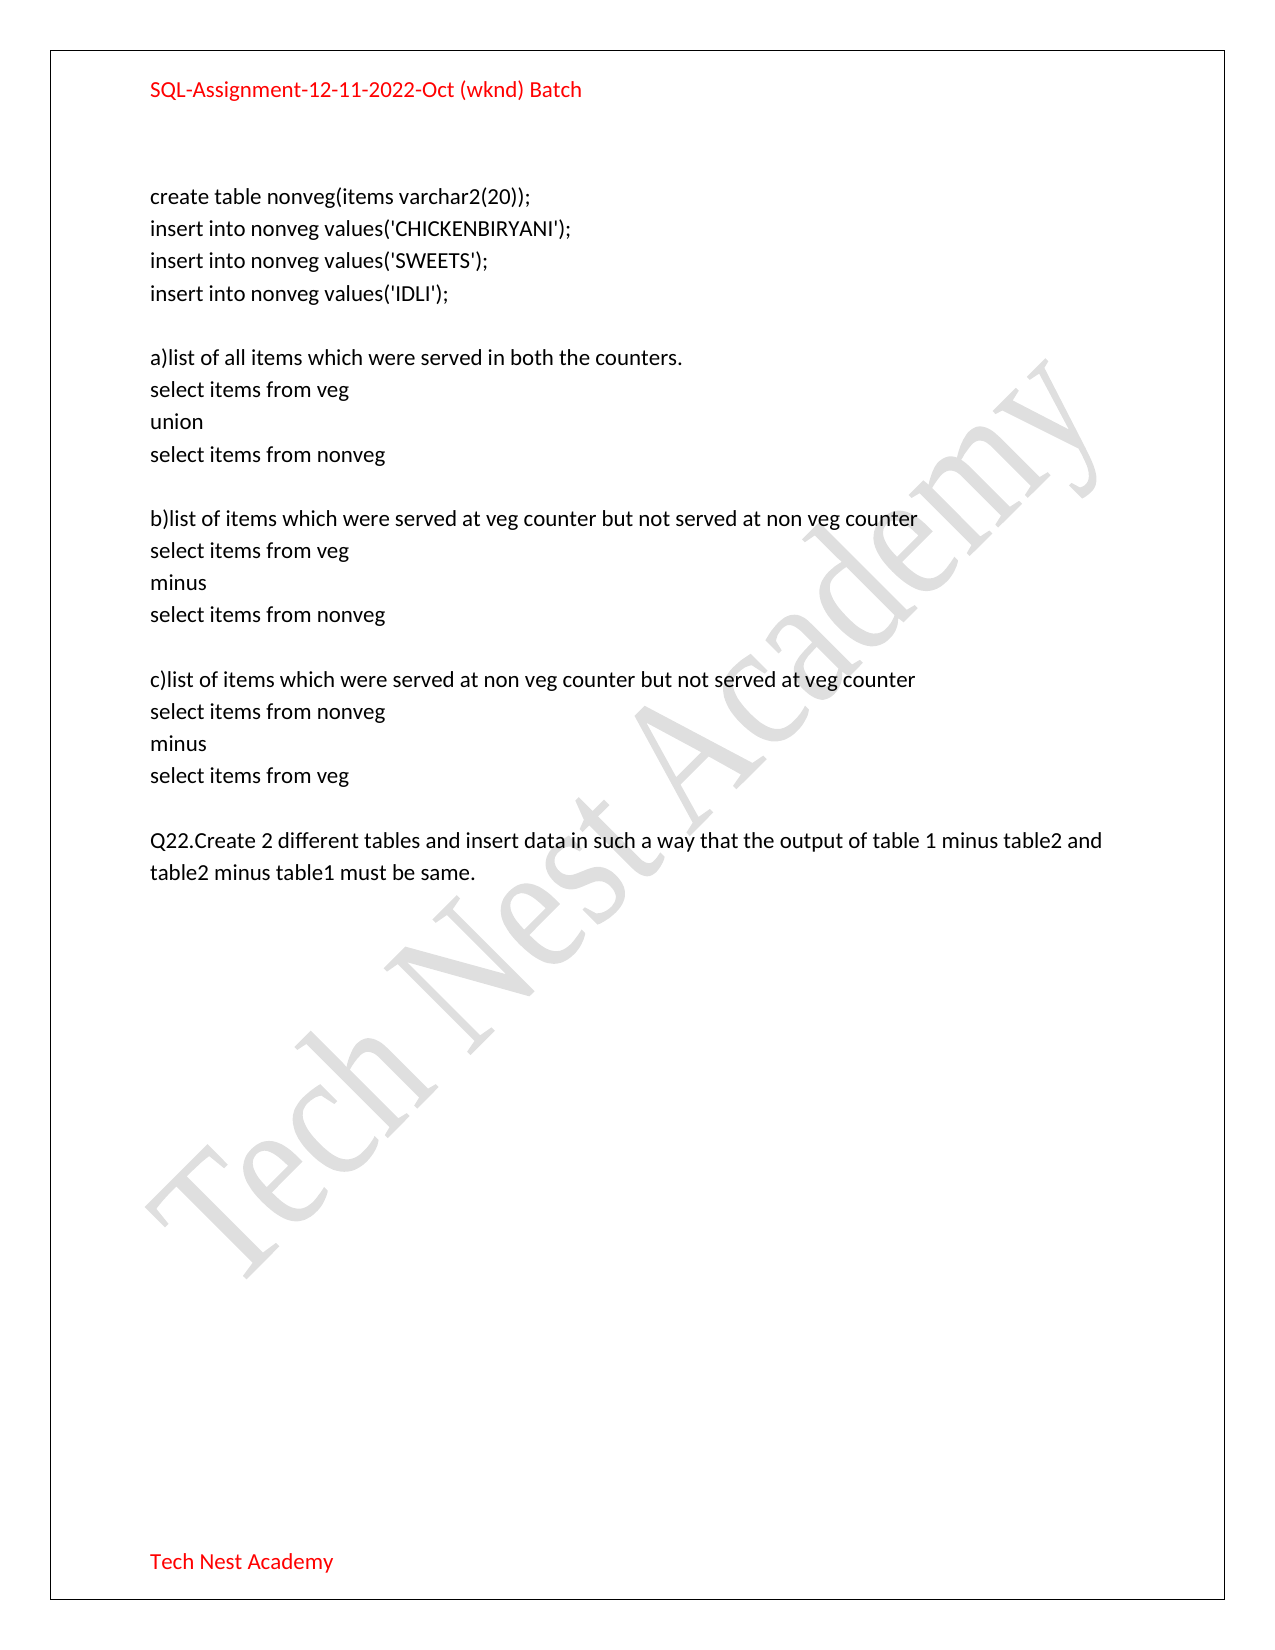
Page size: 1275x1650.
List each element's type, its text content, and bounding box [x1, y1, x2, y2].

text insert into nonveg values('CHICKENBIRYANI'); [150, 214, 1125, 242]
text select items from veg [150, 536, 1125, 564]
text select items from veg [150, 762, 1125, 789]
text insert into nonveg values('IDLI'); [150, 279, 1125, 307]
text minus [150, 568, 1125, 596]
text b)list of items which were served at veg counter but not served at non veg counter [150, 504, 1125, 532]
text a)list of all items which were served in both the counters. [150, 343, 1125, 371]
text Q22.Create 2 different tables and insert data in such a way that the output of table 1 minus table2 and table2 minus table1 must be same. [150, 826, 1125, 886]
text c)list of items which were served at non veg counter but not served at veg counter [150, 665, 1125, 693]
text select items from nonveg [150, 697, 1125, 725]
text select items from veg [150, 375, 1125, 403]
text insert into nonveg values('SWEETS'); [150, 247, 1125, 274]
text select items from nonveg [150, 440, 1125, 468]
text union [150, 407, 1125, 436]
text create table nonveg(items varchar2(20)); [150, 182, 1125, 210]
text minus [150, 729, 1125, 757]
text select items from nonveg [150, 601, 1125, 629]
